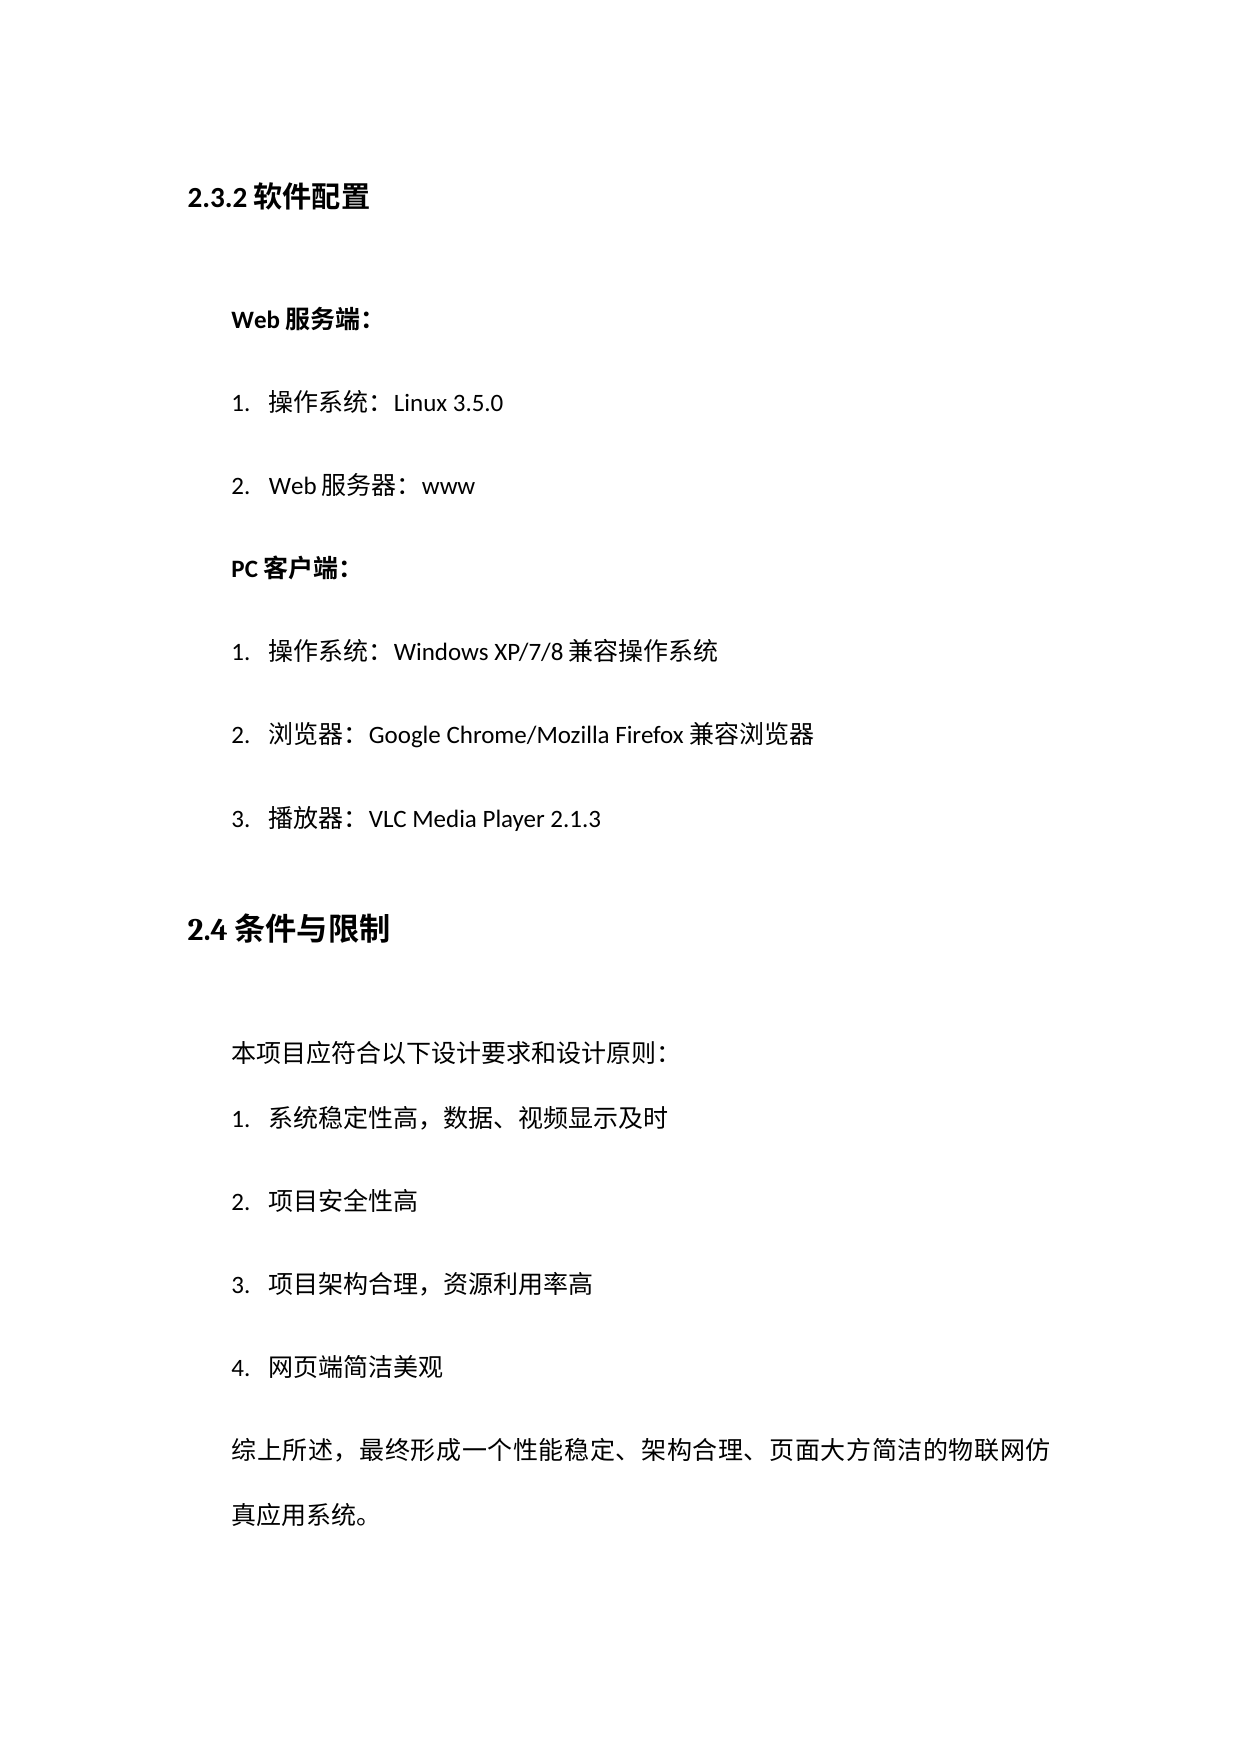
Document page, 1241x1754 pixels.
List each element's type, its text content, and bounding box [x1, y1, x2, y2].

list 系统稳定性高，数据、视频显示及时 [231, 1084, 1053, 1149]
list 项目架构合理，资源利用率高 [231, 1250, 1053, 1315]
text Web服务端： [231, 285, 1053, 350]
text 综上所述，最终形成一个性能稳定、架构合理、页面大方简洁的物联网仿真应用系统。 [231, 1416, 1053, 1546]
list 网页端简洁美观 [231, 1333, 1053, 1398]
text PC客户端： [231, 534, 1053, 599]
list 操作系统：Linux [231, 368, 1053, 433]
subtitle 2.3.2软件配置 [187, 162, 1053, 227]
subtitle 2.4条件与限制 [187, 894, 1053, 959]
list 播放器：VLC Media Player 2.1.3 [231, 784, 1053, 849]
list 项目安全性高 [231, 1167, 1053, 1232]
text 本项目应符合以下设计要求和设计原则： [187, 1019, 1053, 1084]
list Web服务器：www [231, 451, 1053, 516]
list 浏览器：Google Chrome/Mozilla Firefox兼容浏览器 [231, 701, 1053, 766]
list 操作系统：Windows XP/7/8兼容操作系统 [231, 617, 1053, 682]
